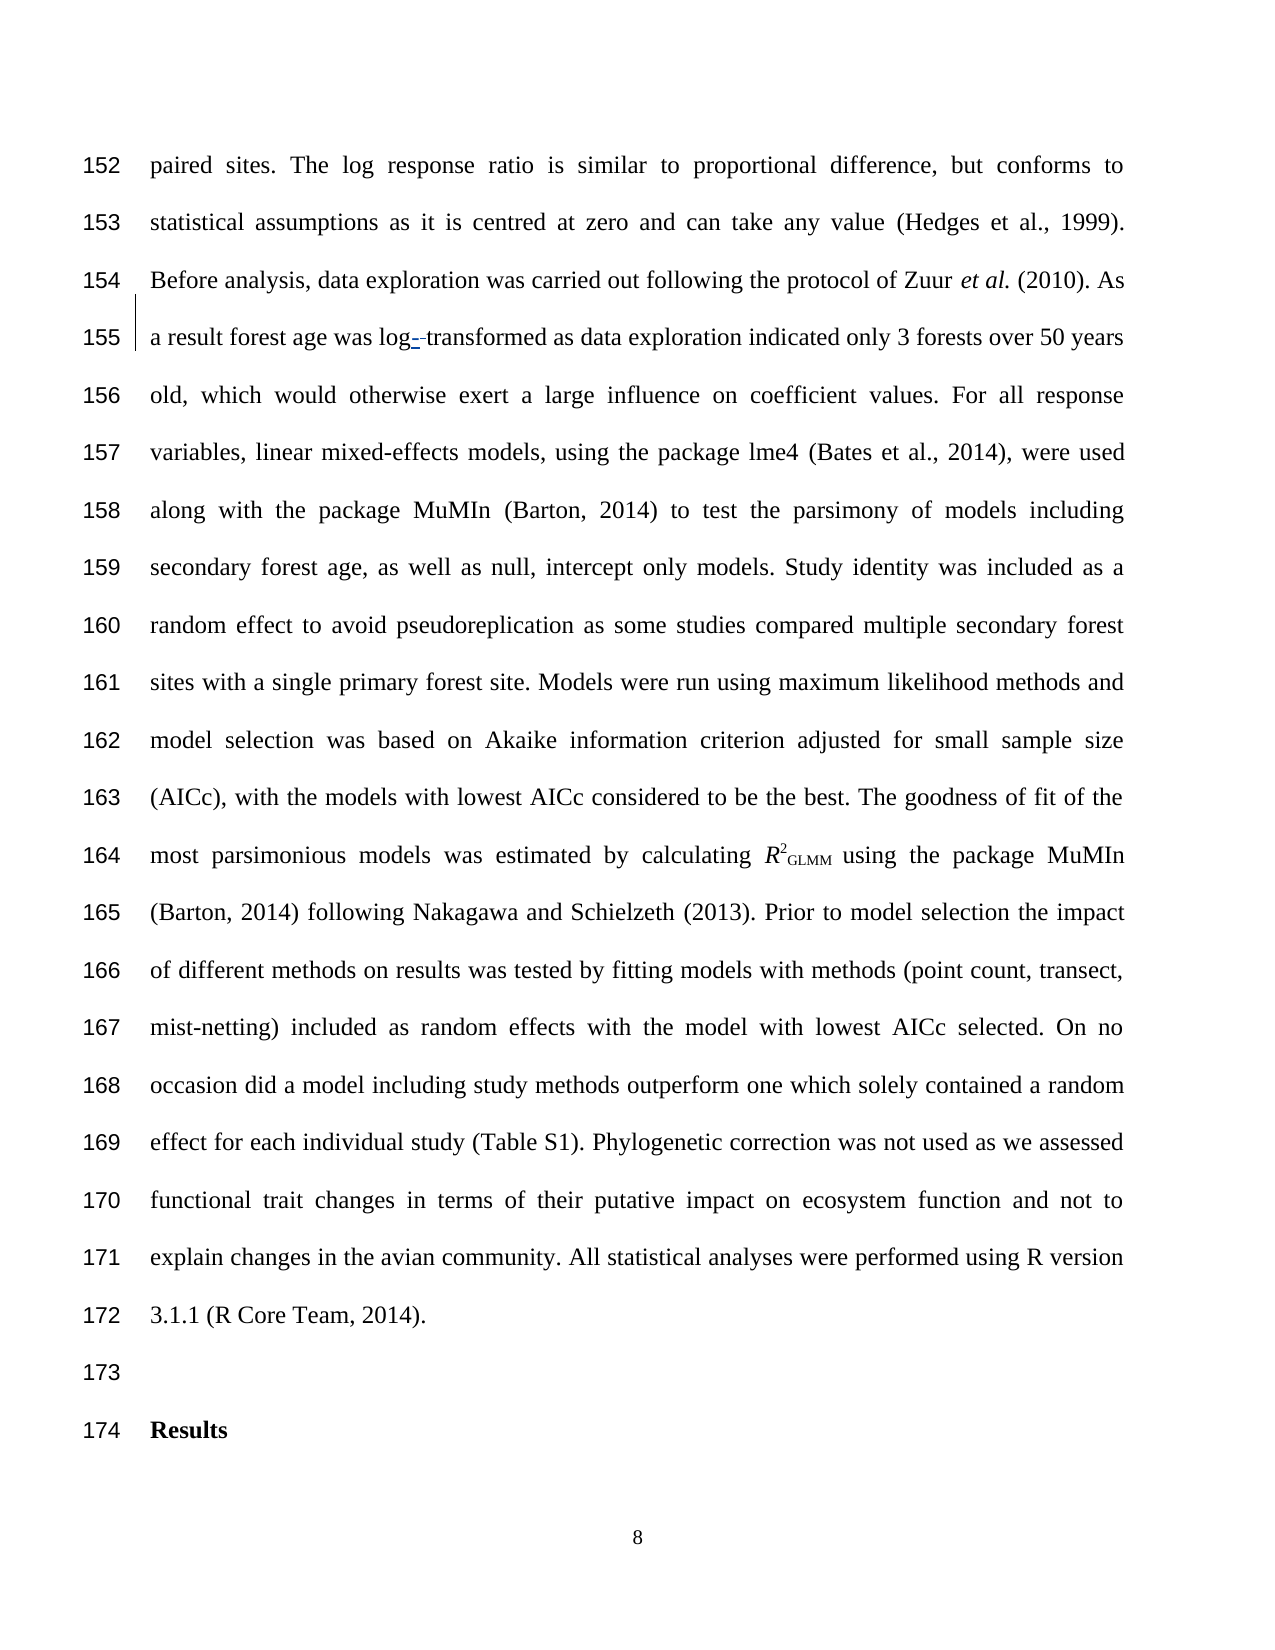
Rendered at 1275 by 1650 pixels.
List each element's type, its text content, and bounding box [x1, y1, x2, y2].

text Results [150, 1415, 1125, 1444]
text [150, 150, 1125, 1329]
